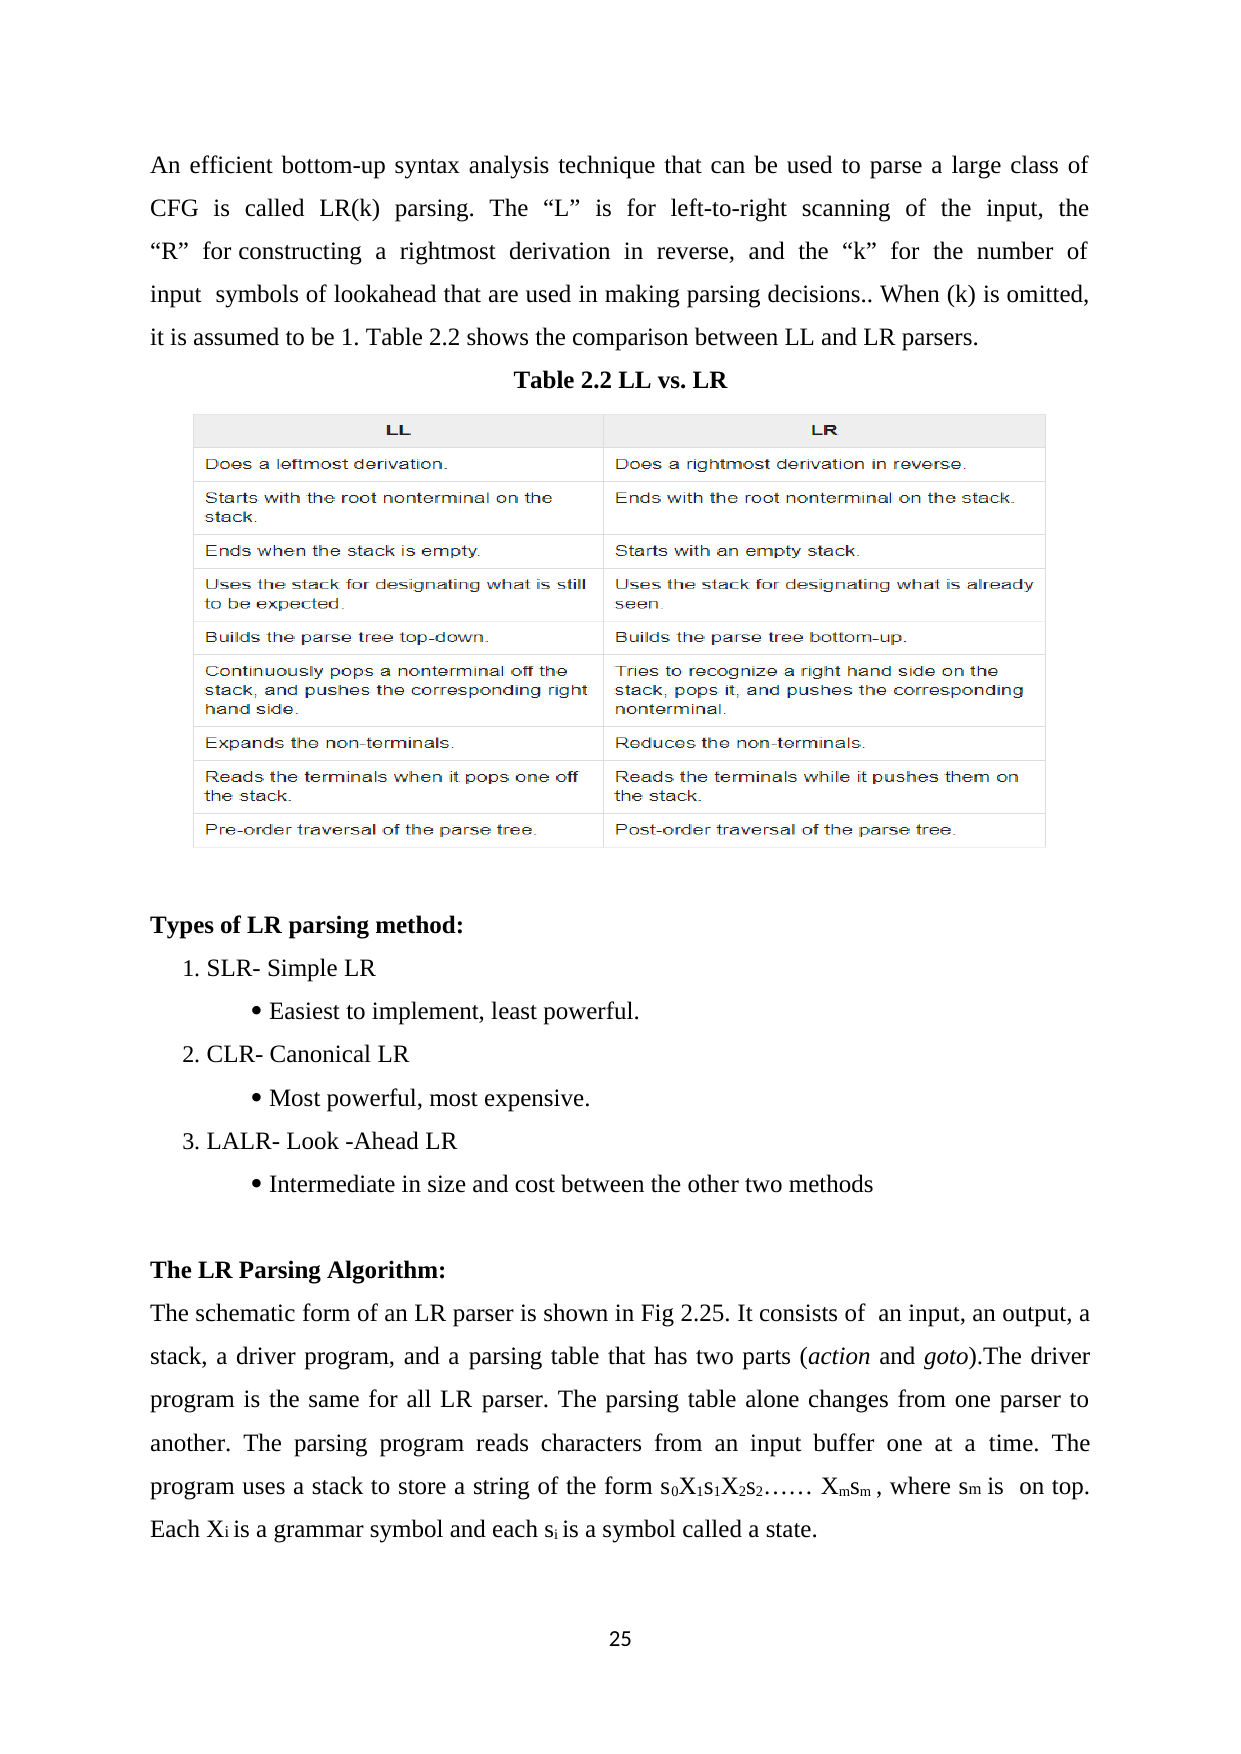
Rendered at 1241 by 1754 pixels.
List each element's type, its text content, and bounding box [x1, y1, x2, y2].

list CLR- Canonical LR [182, 1039, 1090, 1068]
list Most powerful, most expensive. [252, 1083, 1090, 1111]
text The LR Parsing Algorithm: [150, 1255, 1090, 1284]
list LALR- Look -Ahead LR [182, 1126, 1090, 1154]
picture [183, 408, 1057, 854]
list Easiest to implement, least powerful. [252, 996, 1090, 1025]
text The schematic form of an LR parser is shown in Fig 2.25. It consists of an input, an output, a stack, a driver program, and a parsing table that has two parts (action and goto).The driver program is the same for all LR parser. The parsing table alone changes from one parser to another. The parsing program reads characters from an input buffer one at a time. The program uses a stack to store a string of the form s0X1s1X2s2…… Xmsm , where sm is on top. Each Xi is a grammar symbol and each si is a symbol called a state. [150, 1298, 1090, 1543]
list Intermediate in size and cost between the other two methods [252, 1169, 1090, 1198]
text An efficient bottom-up syntax analysis technique that can be used to parse a large class of CFG is called LR(k) parsing. The “L” is for left-to-right scanning of the input, the “R” for constructing a rightmost derivation in reverse, and the “k” for the number of input symbols of lookahead that are used in making parsing decisions.. When (k) is omitted, it is assumed to be 1. Table 2.2 shows the comparison between LL and LR parsers. [150, 150, 1090, 351]
list SLR- Simple LR [182, 953, 1090, 982]
text Types of LR parsing method: [150, 910, 1090, 939]
